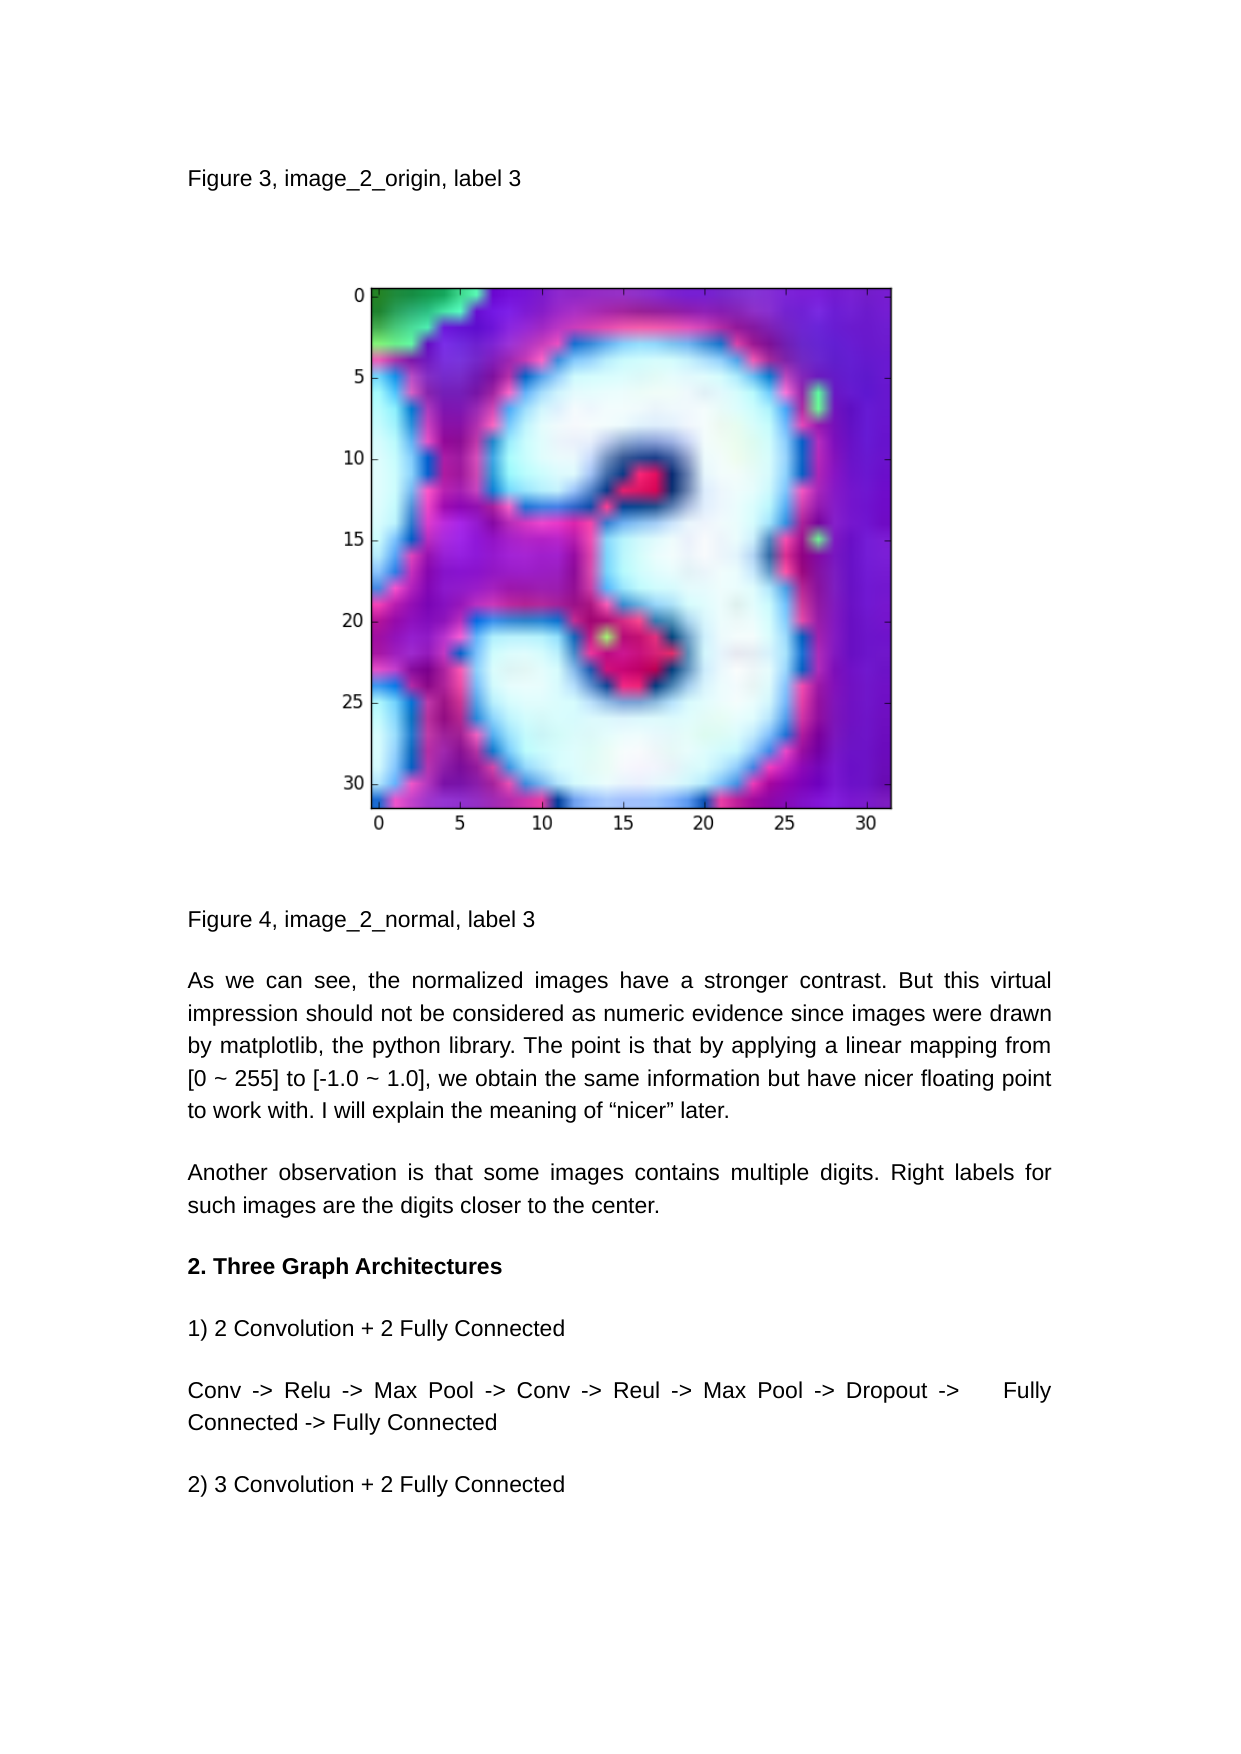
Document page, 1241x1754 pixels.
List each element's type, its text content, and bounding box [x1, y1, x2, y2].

list Figure 4, image_2_normal, label 3 [187, 903, 1053, 935]
list Conv -> Relu -> Max Pool -> Conv -> Reul -> Max Pool -> Dropout -> Fully Connected -> Fully Connected [187, 1374, 1053, 1439]
list Figure 3, image_2_origin, label 3 [187, 162, 1053, 194]
list 2. Three Graph Architectures [187, 1250, 1053, 1283]
list 2) 3 Convolution + 2 Fully Connected [187, 1468, 1053, 1500]
picture [187, 223, 1053, 873]
list 1) 2 Convolution + 2 Fully Connected [187, 1312, 1053, 1344]
list As we can see, the normalized images have a stronger contrast. But this virtual impression should not be considered as numeric evidence since images were drawn by matplotlib, the python library. The point is that by applying a linear mapping from [0 ~ 255] to [-1.0 ~ 1.0], we obtain the same information but have nicer floating point to work with. I will explain the meaning of “nicer” later. [187, 964, 1053, 1127]
list Another observation is that some images contains multiple digits. Right labels for such images are the digits closer to the center. [187, 1156, 1053, 1221]
